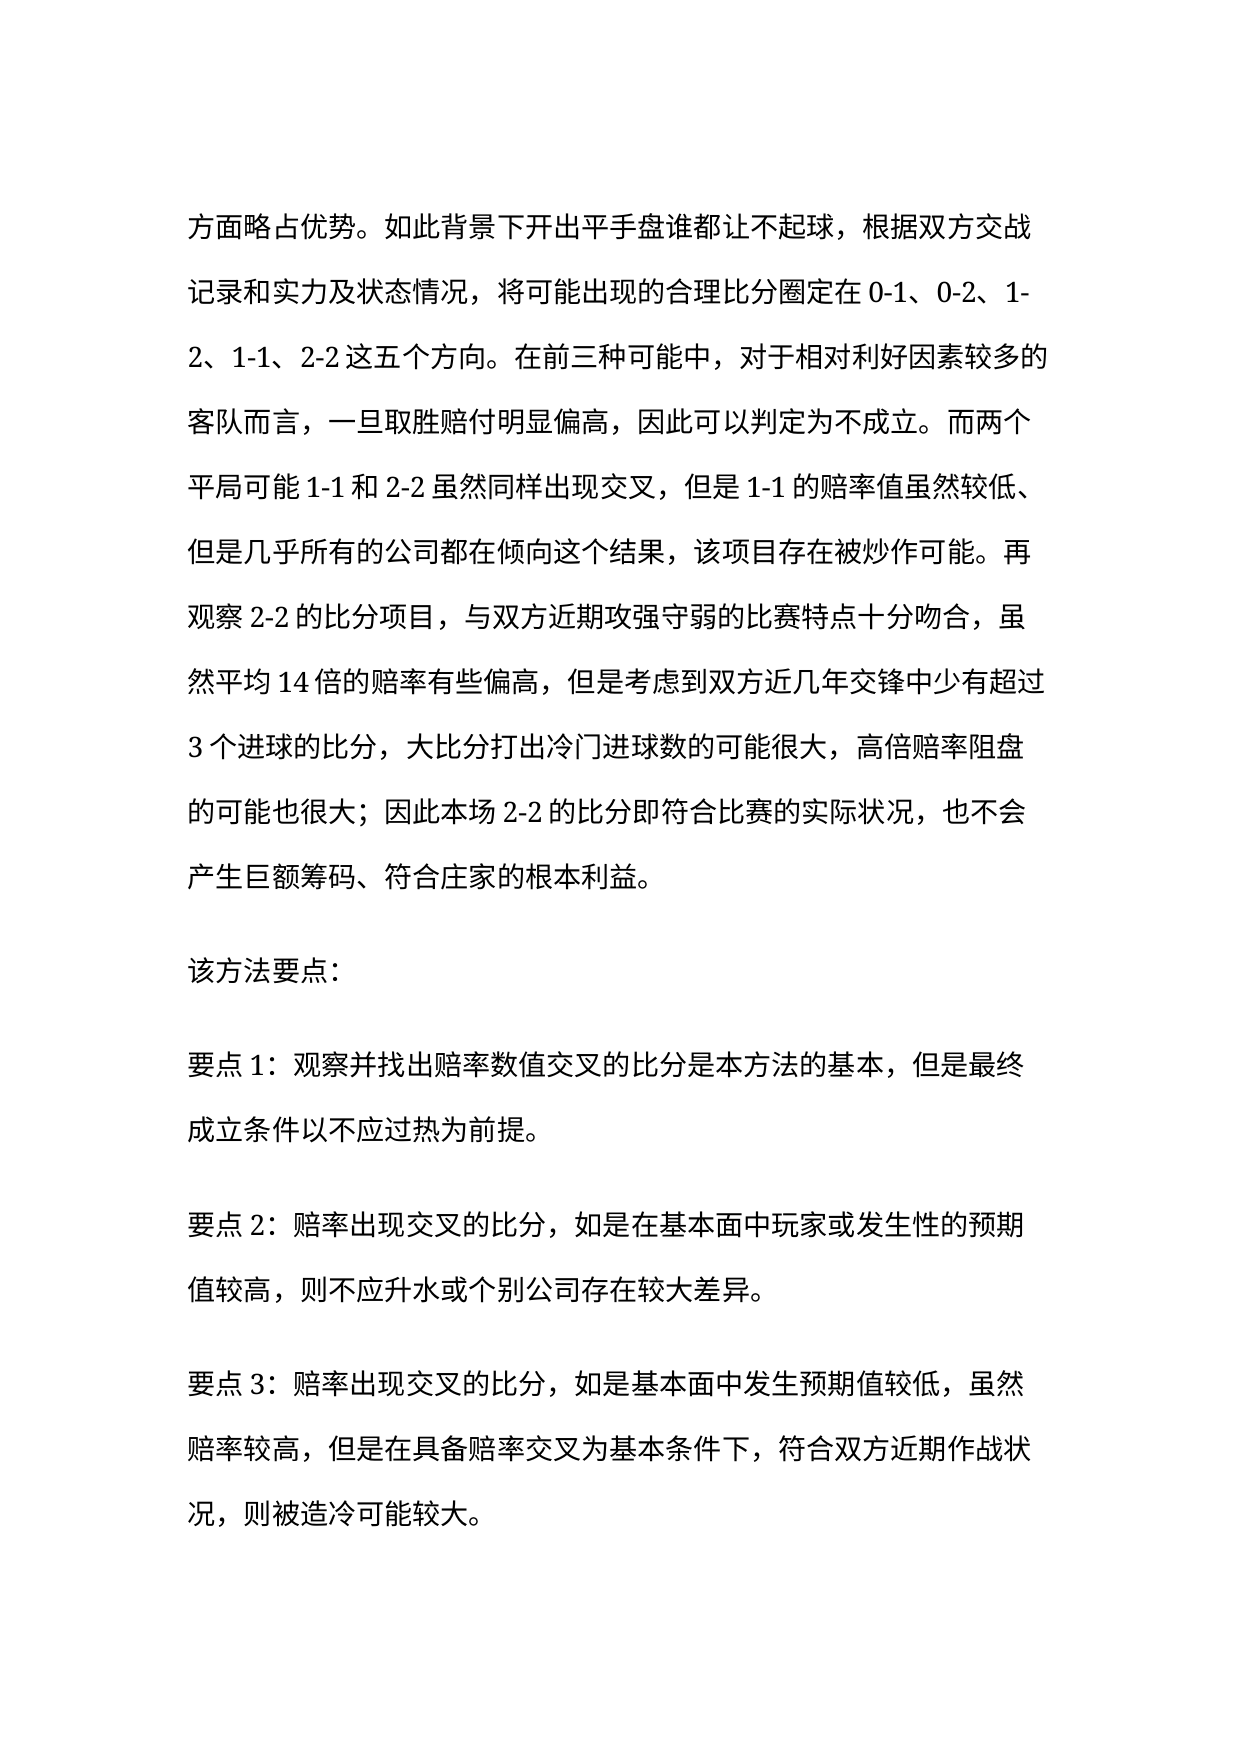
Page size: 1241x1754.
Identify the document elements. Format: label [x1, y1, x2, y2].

table_cell [186, 162, 1051, 1575]
